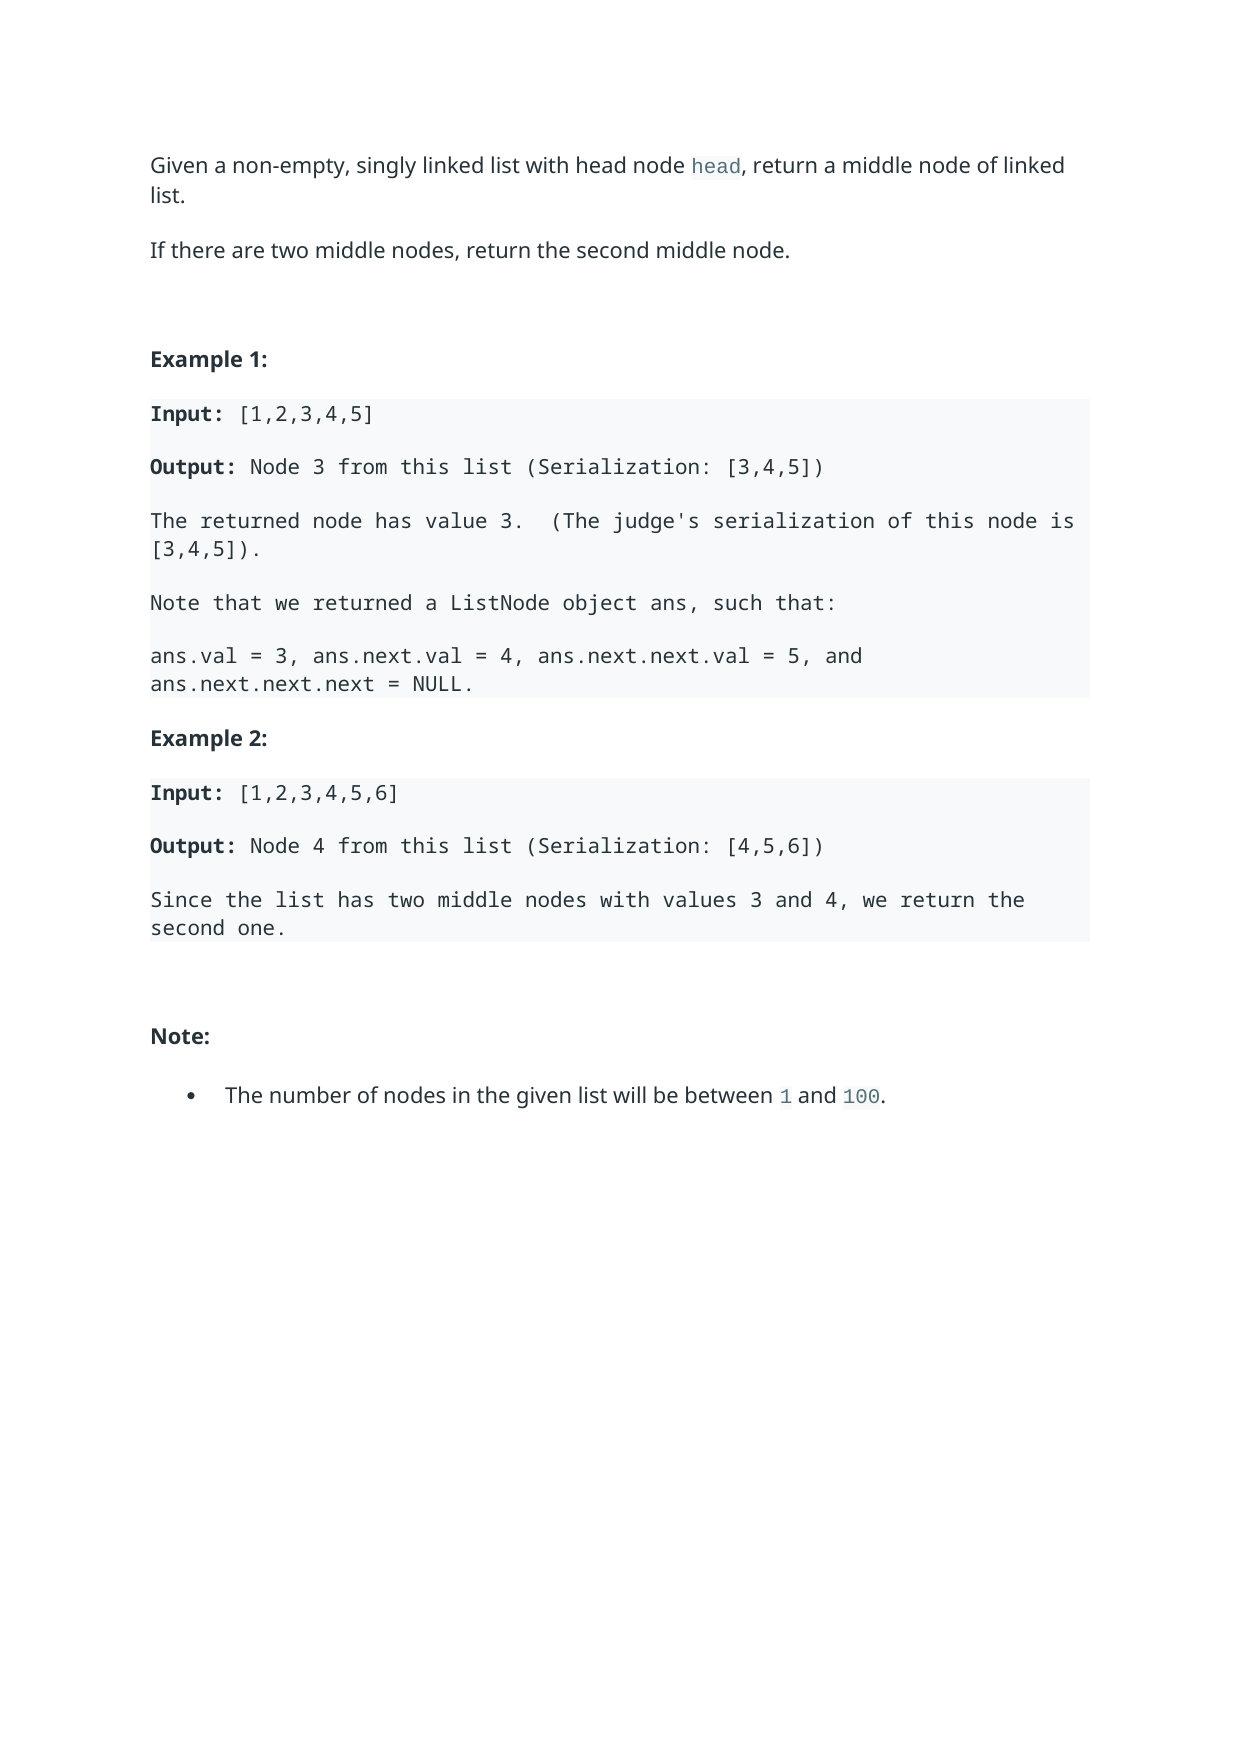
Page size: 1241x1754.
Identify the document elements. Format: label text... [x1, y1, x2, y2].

text Note that we returned a ListNode object ans, such that: [150, 588, 1090, 616]
text If there are two middle nodes, return the second middle node. [150, 234, 1090, 264]
text Note: [150, 1021, 1090, 1051]
text Input: [1,2,3,4,5] [150, 399, 1090, 427]
text Example 1: [150, 344, 1090, 374]
text Output: Node 3 from this list (Serialization: [3,4,5]) [150, 452, 1090, 481]
text Since the list has two middle nodes with values 3 and 4, we return the second one. [150, 885, 1090, 942]
text Output: Node 4 from this list (Serialization: [4,5,6]) [150, 831, 1090, 860]
text ans.val = 3, ans.next.val = 4, ans.next.next.val = 5, and ans.next.next.next = NULL. [150, 641, 1090, 698]
text The returned node has value 3. (The judge's serialization of this node is [3,4,5]). [150, 506, 1090, 563]
text Given a non-empty, singly linked list with head node head, return a middle node of linked list. [150, 150, 1090, 209]
text Example 2: [150, 723, 1090, 753]
list The number of nodes in the given list will be between 1 and 100. [187, 1080, 1090, 1110]
text Input: [1,2,3,4,5,6] [150, 778, 1090, 806]
